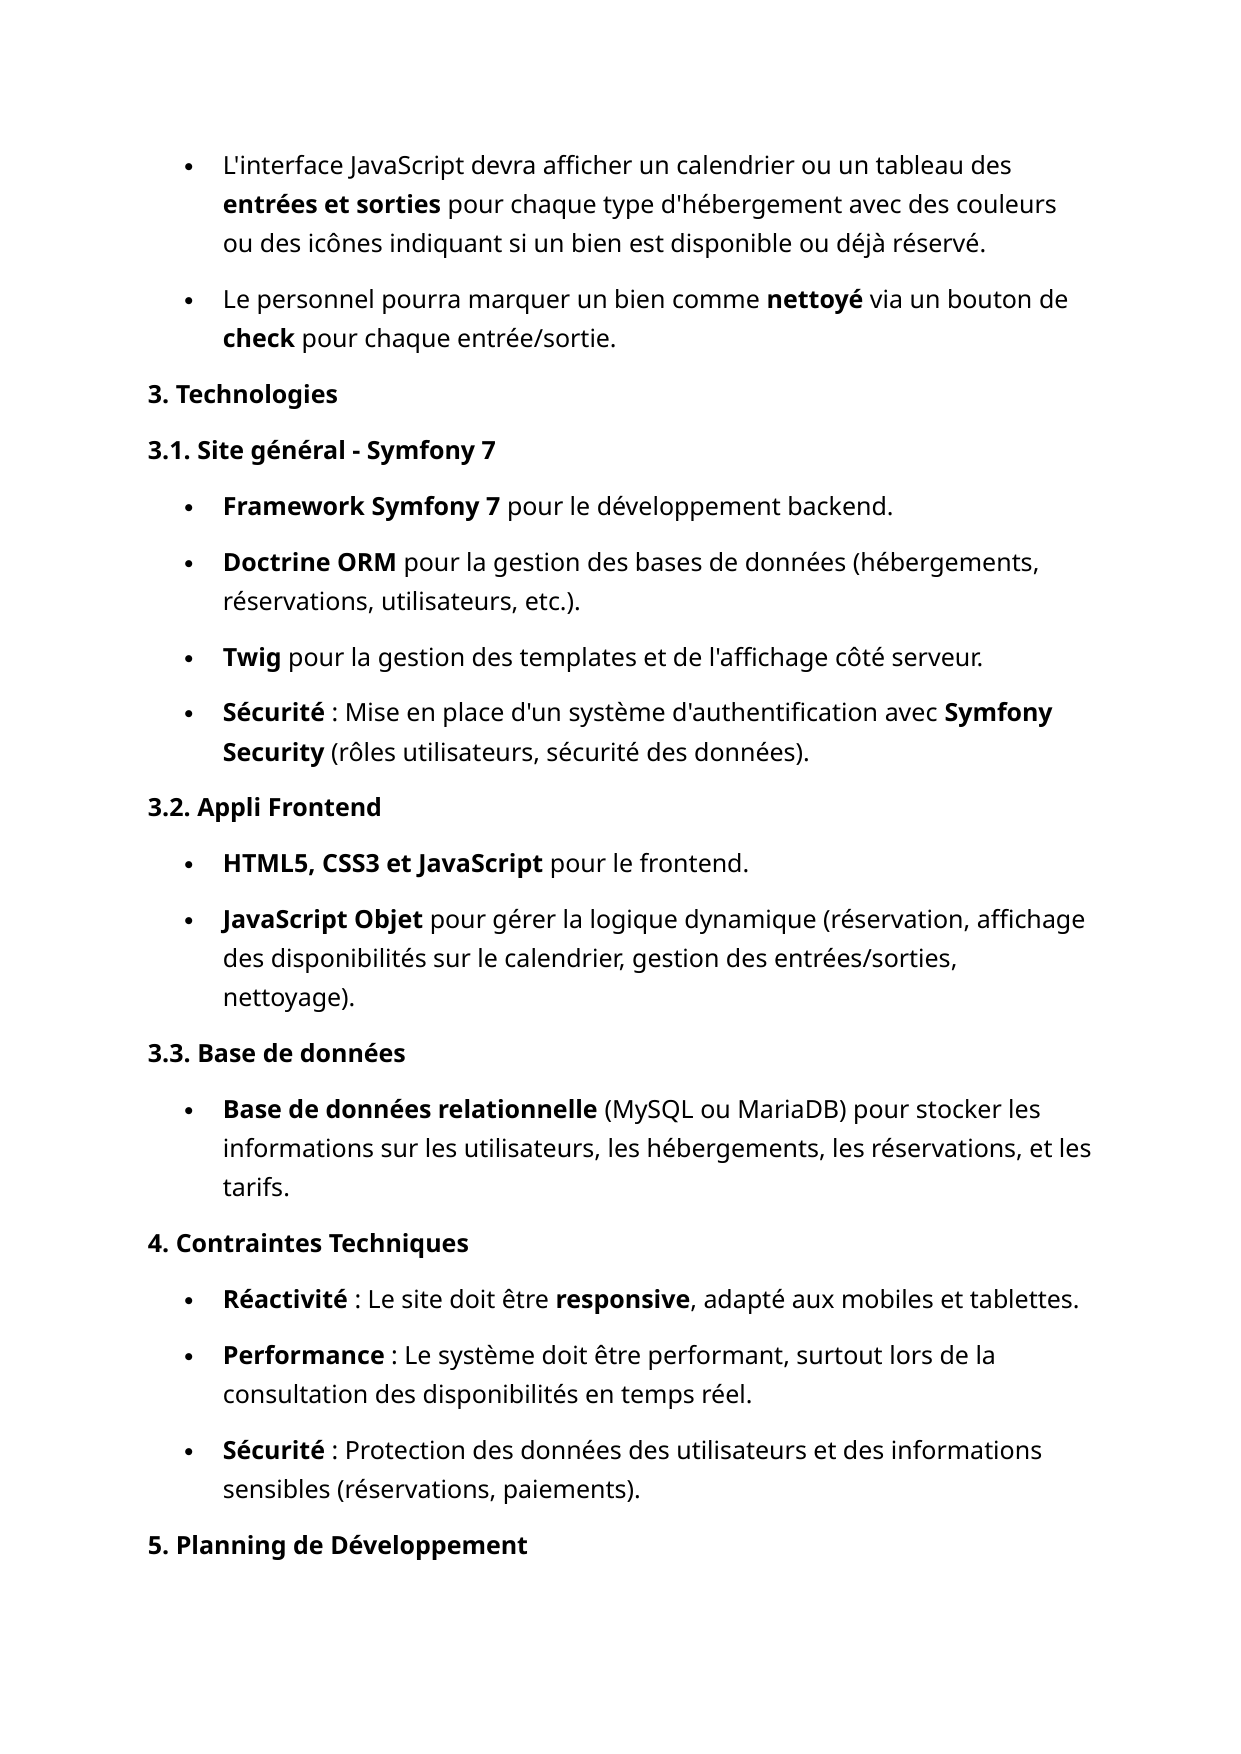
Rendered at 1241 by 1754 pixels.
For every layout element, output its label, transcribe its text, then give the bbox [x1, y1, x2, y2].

text 3.1. Site général - Symfony 7 [148, 433, 1093, 467]
list JavaScript Objet pour gérer la logique dynamique (réservation, affichage des disponibilités sur le calendrier, gestion des entrées/sorties, nettoyage). [185, 902, 1093, 1014]
list Performance : Le système doit être performant, surtout lors de la consultation des disponibilités en temps réel. [185, 1338, 1093, 1411]
text 3.2. Appli Frontend [148, 790, 1093, 824]
list Réactivité : Le site doit être responsive, adapté aux mobiles et tablettes. [185, 1282, 1093, 1316]
list L'interface JavaScript devra afficher un calendrier ou un tableau des entrées et sorties pour chaque type d'hébergement avec des couleurs ou des icônes indiquant si un bien est disponible ou déjà réservé. [185, 148, 1093, 260]
list Twig pour la gestion des templates et de l'affichage côté serveur. [185, 639, 1093, 673]
list HTML5, CSS3 et JavaScript pour le frontend. [185, 846, 1093, 880]
text 5. Planning de Développement [148, 1528, 1093, 1562]
list Sécurité : Protection des données des utilisateurs et des informations sensibles (réservations, paiements). [185, 1433, 1093, 1506]
text 3.3. Base de données [148, 1036, 1093, 1070]
text 4. Contraintes Techniques [148, 1226, 1093, 1260]
list Framework Symfony 7 pour le développement backend. [185, 488, 1093, 522]
list Base de données relationnelle (MySQL ou MariaDB) pour stocker les informations sur les utilisateurs, les hébergements, les réservations, et les tarifs. [185, 1092, 1093, 1204]
list Le personnel pourra marquer un bien comme nettoyé via un bouton de check pour chaque entrée/sortie. [185, 282, 1093, 355]
list Sécurité : Mise en place d'un système d'authentification avec Symfony Security (rôles utilisateurs, sécurité des données). [185, 695, 1093, 768]
text 3. Technologies [148, 377, 1093, 411]
list Doctrine ORM pour la gestion des bases de données (hébergements, réservations, utilisateurs, etc.). [185, 544, 1093, 617]
